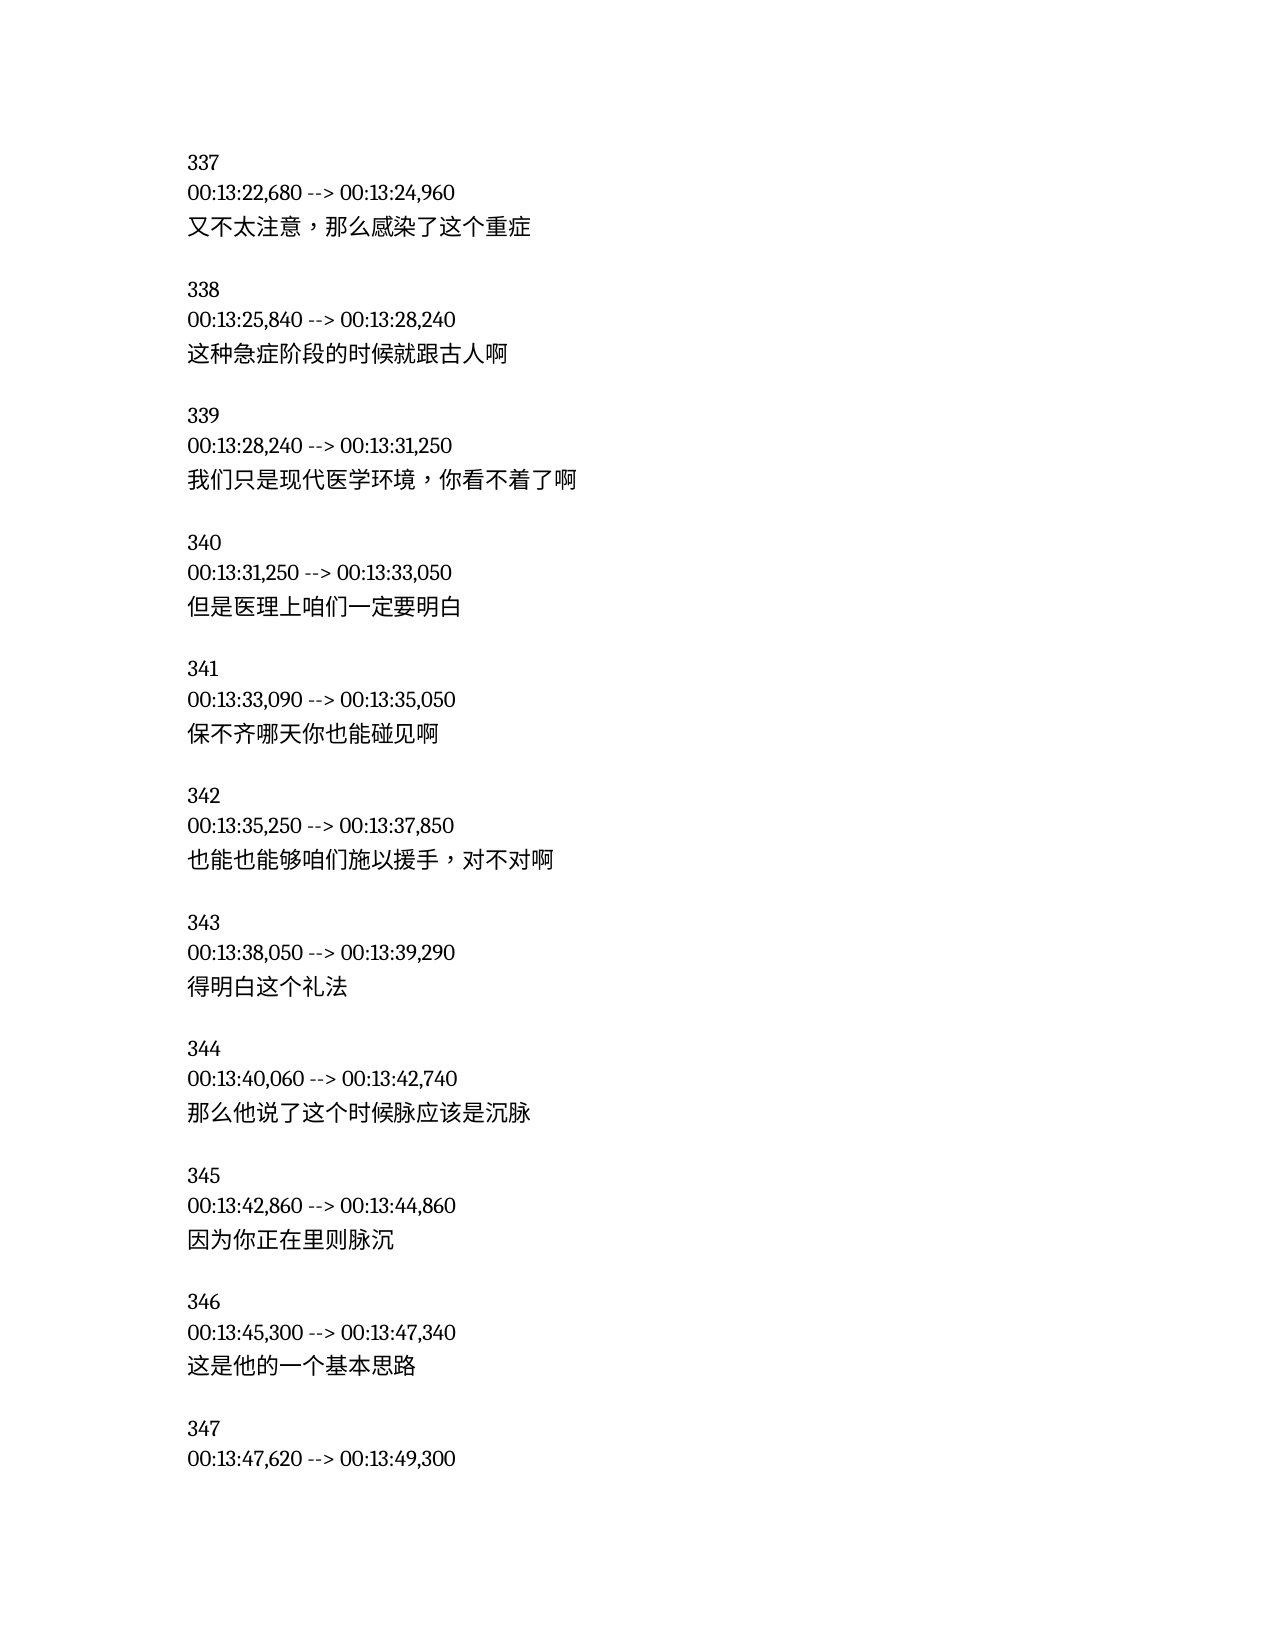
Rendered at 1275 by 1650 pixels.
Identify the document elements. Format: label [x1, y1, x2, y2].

text [187, 150, 1087, 1472]
